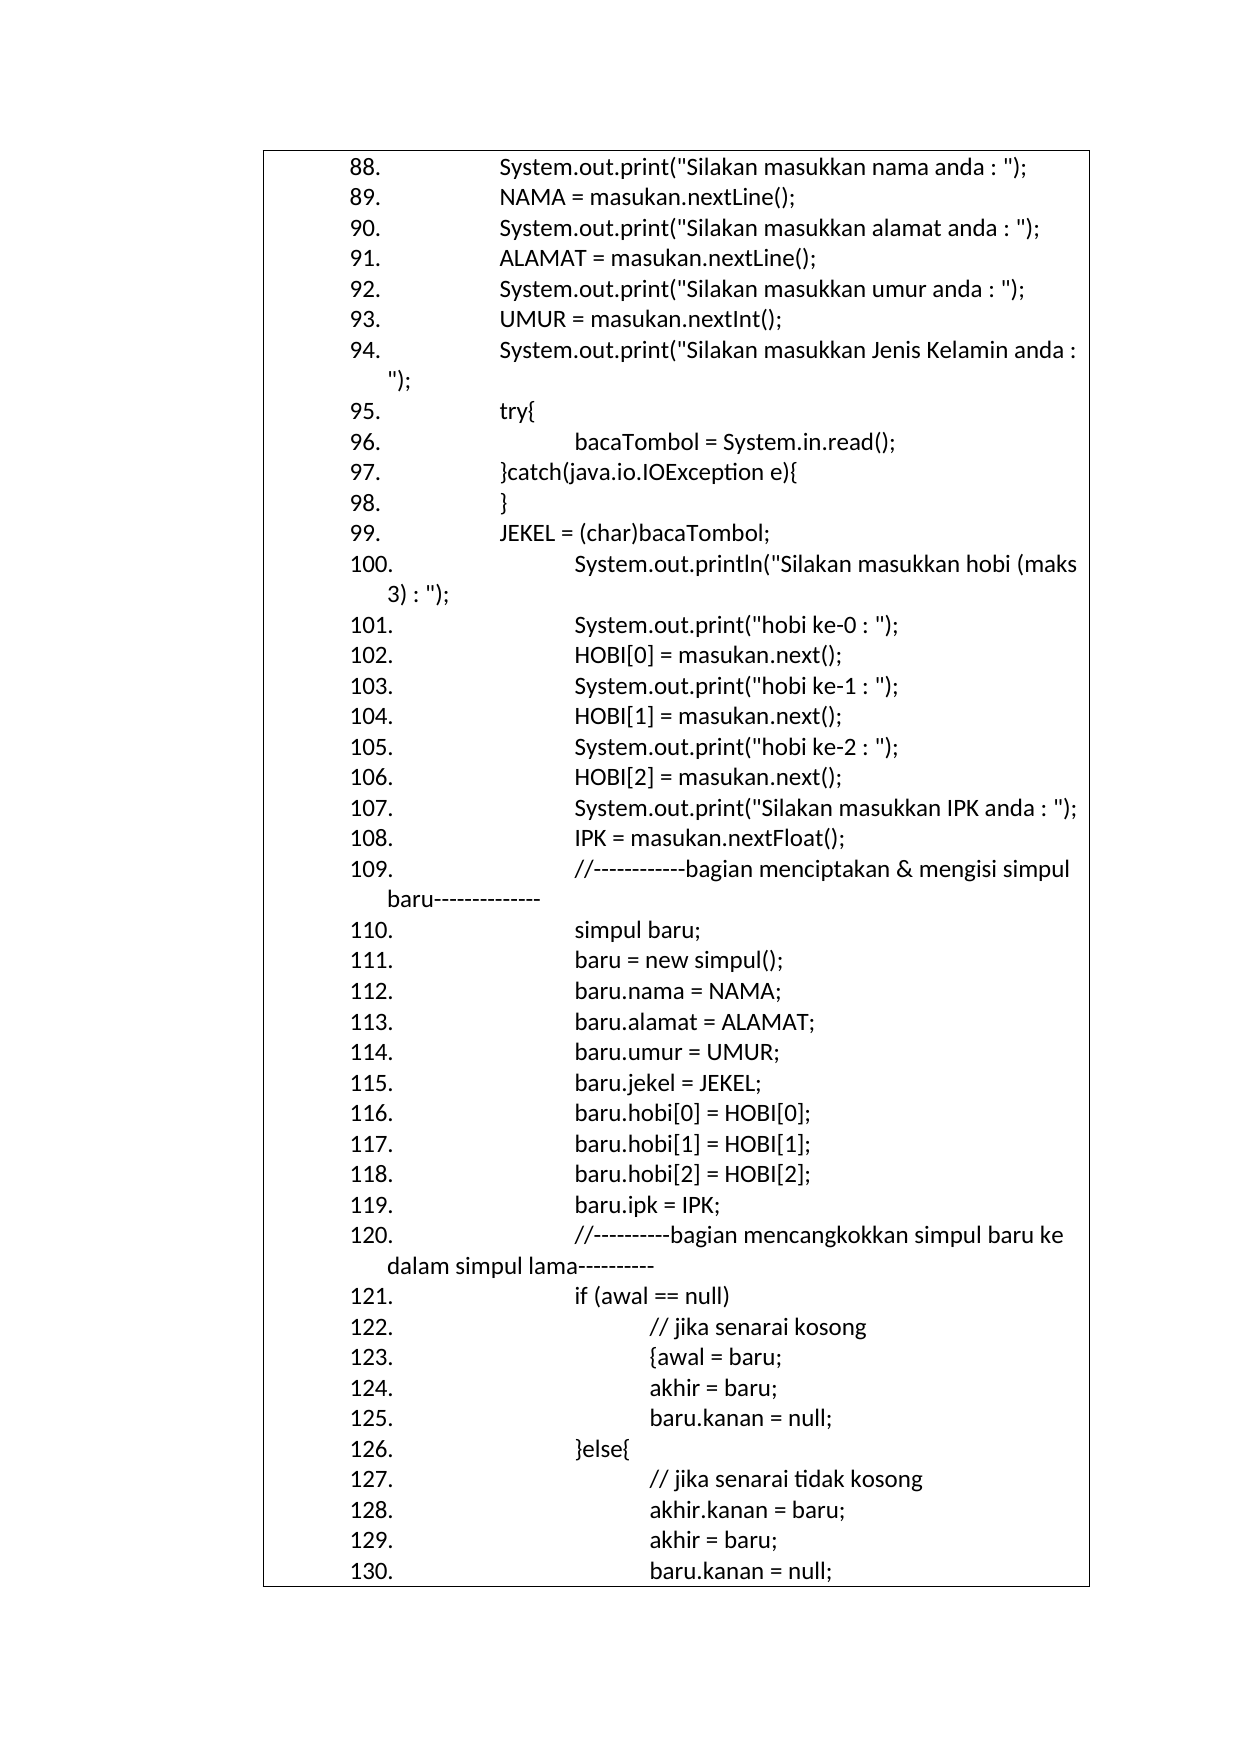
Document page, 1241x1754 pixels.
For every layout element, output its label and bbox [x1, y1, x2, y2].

table_header [264, 151, 1089, 1586]
